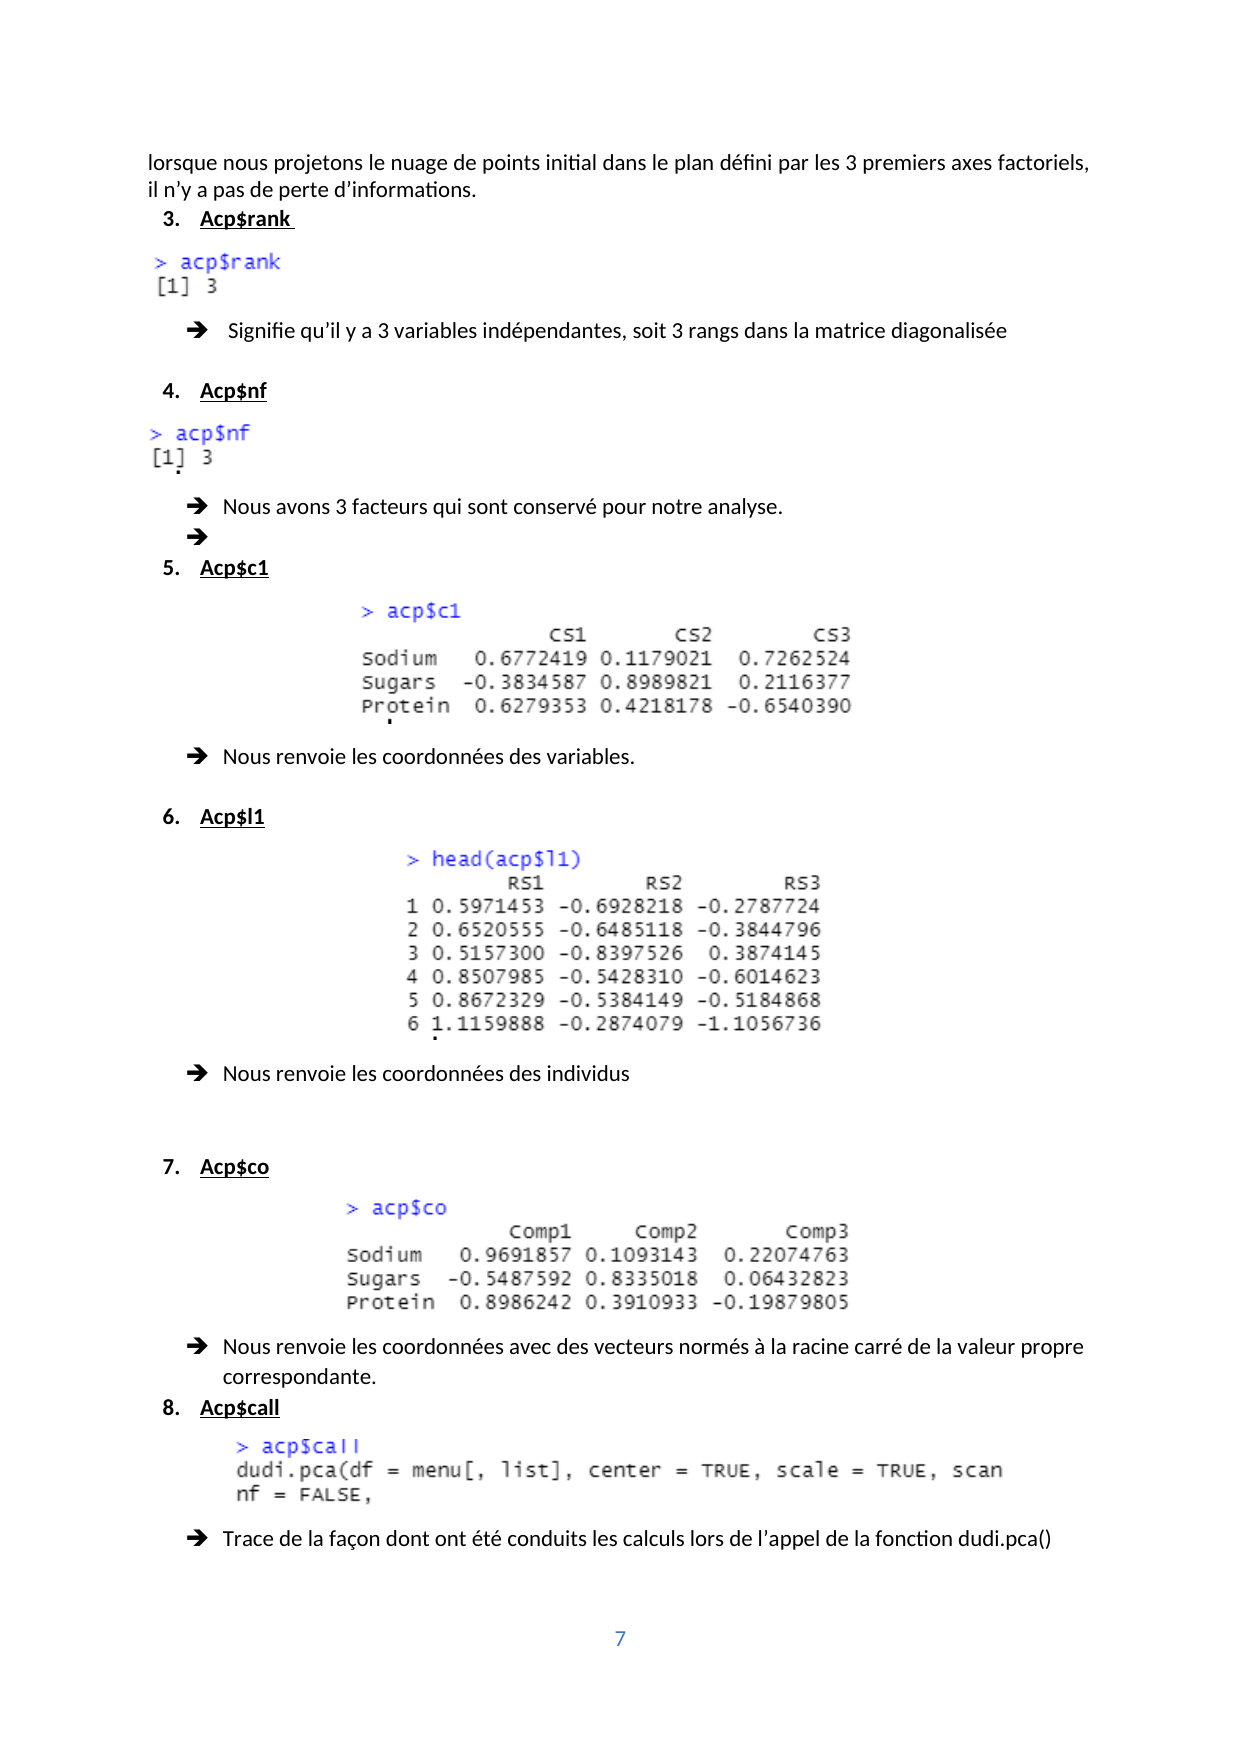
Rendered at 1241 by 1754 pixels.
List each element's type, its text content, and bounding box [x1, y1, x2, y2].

list Nous avons 3 facteurs qui sont conservé pour notre analyse. [185, 492, 1093, 520]
list Signifie qu’il y a 3 variables indépendantes, soit 3 rangs dans la matrice diagonalisée [185, 316, 1093, 344]
list Acp$c1 [162, 553, 1093, 581]
list Acp$rank [162, 204, 1093, 232]
list Trace de la façon dont ont été conduits les calculs lors de l’appel de la fonction dudi.pca() [185, 1524, 1093, 1552]
list Acp$nf [162, 377, 1093, 405]
picture [147, 250, 311, 298]
list Acp$call [162, 1393, 1093, 1421]
list Nous renvoie les coordonnées des variables. [185, 742, 1093, 770]
picture [342, 1199, 898, 1314]
list Acp$co [162, 1152, 1093, 1181]
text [148, 148, 1093, 204]
picture [401, 849, 839, 1040]
list Acp$l1 [162, 802, 1093, 830]
list Nous renvoie les coordonnées avec des vecteurs normés à la racine carré de la valeur propre correspondante. [185, 1332, 1093, 1391]
picture [235, 1439, 1006, 1506]
picture [147, 423, 272, 474]
picture [354, 599, 886, 724]
list Nous renvoie les coordonnées des individus [185, 1059, 1093, 1087]
